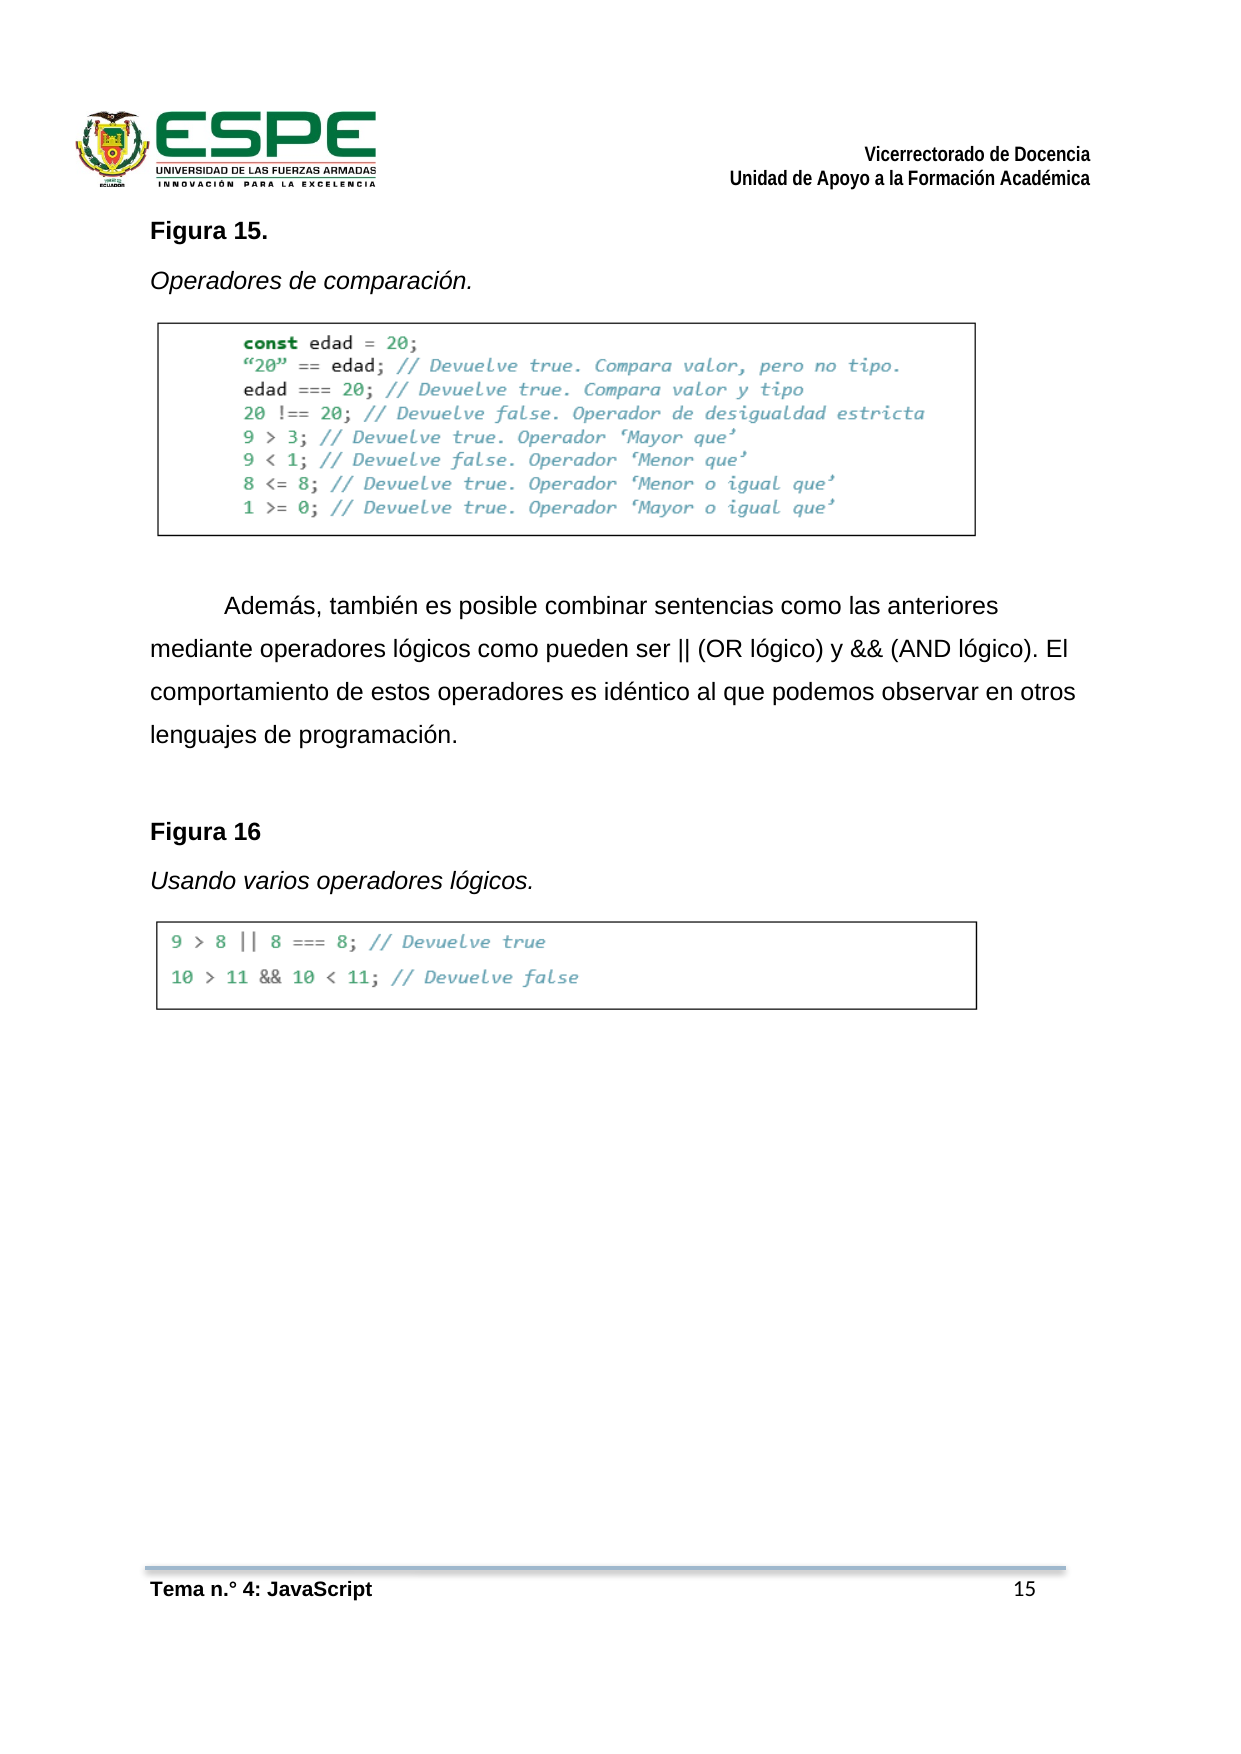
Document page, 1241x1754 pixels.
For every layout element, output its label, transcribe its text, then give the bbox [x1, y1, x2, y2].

text Además, también es posible combinar sentencias como las anteriores mediante operadores lógicos como pueden ser || (OR lógico) y && (AND lógico). El comportamiento de estos operadores es idéntico al que podemos observar en otros lenguajes de programación. [150, 591, 1090, 749]
picture [75, 111, 376, 187]
text Operadores de comparación. [150, 266, 1090, 294]
text Figura 16 [150, 817, 1090, 845]
text Usando varios operadores lógicos. [150, 866, 1090, 895]
text Figura 15. [150, 216, 1090, 245]
